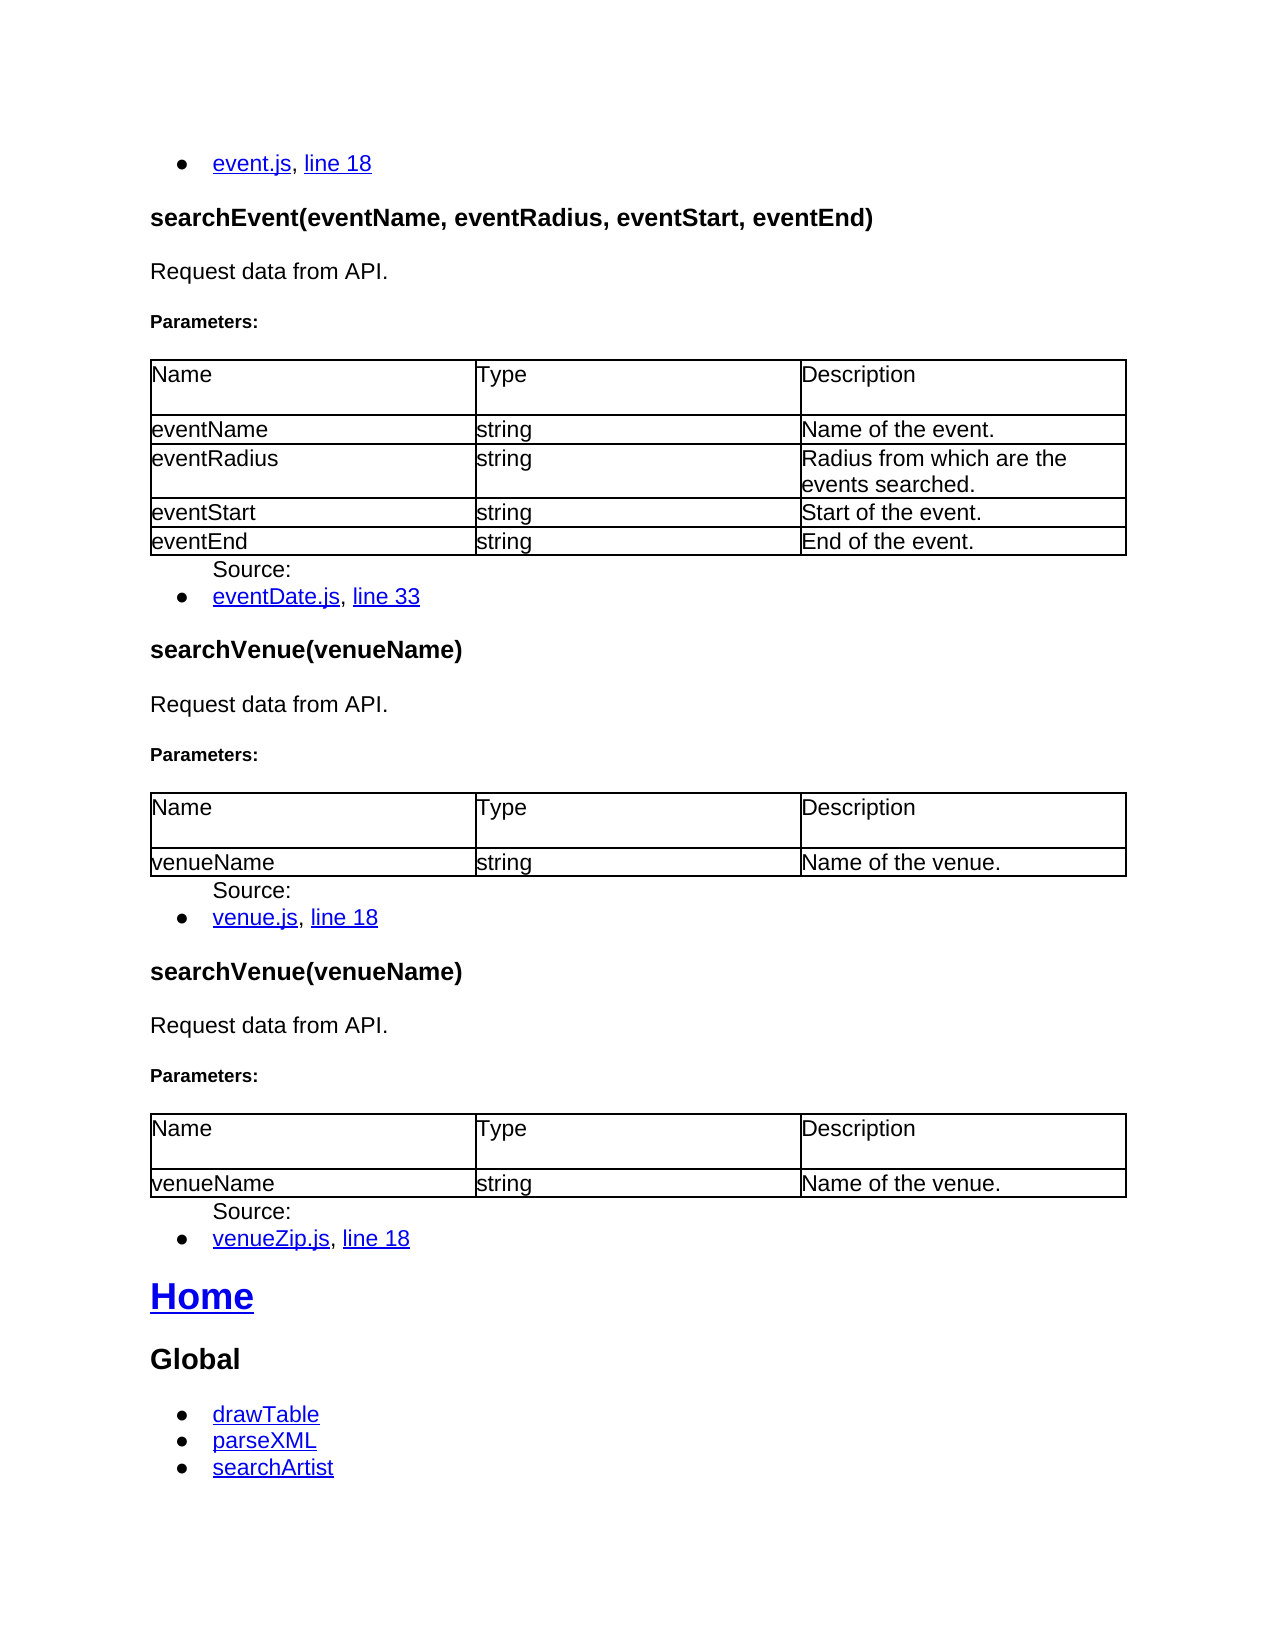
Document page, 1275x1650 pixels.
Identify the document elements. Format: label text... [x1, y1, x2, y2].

table_header Description [802, 361, 1125, 414]
list eventDate.js, line 33 [175, 583, 1125, 609]
table_cell End of the event. [802, 528, 1125, 554]
table_cell Radius from which are the events searched. [802, 445, 1125, 497]
table_header Type [477, 794, 800, 847]
table_header Type [477, 1115, 800, 1168]
table_cell venueName [152, 849, 475, 875]
table_cell string [477, 445, 800, 497]
table_cell venueName [152, 1170, 475, 1196]
subtitle searchVenue(venueName) [150, 636, 1125, 664]
text Request data from API. [150, 1012, 1125, 1038]
table_cell eventStart [152, 499, 475, 526]
text Source: [212, 556, 1125, 583]
list venue.js, line 18 [175, 903, 1125, 930]
table_cell Name of the venue. [802, 1170, 1125, 1196]
table_header Description [802, 1115, 1125, 1168]
table_cell eventEnd [152, 528, 475, 554]
table_header Name [152, 794, 475, 847]
table_cell eventName [152, 416, 475, 442]
table_cell string [477, 1170, 800, 1196]
table_cell string [477, 849, 800, 875]
table_header Description [802, 794, 1125, 847]
subtitle searchEvent(eventName, eventRadius, eventStart, eventEnd) [150, 203, 1125, 232]
table_cell string [477, 499, 800, 526]
list venueZip.js, line 18 [175, 1224, 1125, 1251]
text Request data from API. [150, 258, 1125, 284]
table_cell string [477, 416, 800, 442]
subtitle Home [150, 1274, 1125, 1317]
table_header Name [152, 361, 475, 414]
list event.js, line 18 [175, 150, 1125, 176]
list searchArtist [175, 1454, 1125, 1480]
subtitle Parameters: [150, 1065, 1125, 1086]
subtitle searchVenue(venueName) [150, 956, 1125, 985]
text Source: [212, 1198, 1125, 1224]
subtitle Parameters: [150, 744, 1125, 765]
table_cell Name of the venue. [802, 849, 1125, 875]
table_cell Name of the event. [802, 416, 1125, 442]
table_header Name [152, 1115, 475, 1168]
table_header Type [477, 361, 800, 414]
text Source: [212, 877, 1125, 903]
subtitle Parameters: [150, 311, 1125, 333]
list parseXML [175, 1427, 1125, 1454]
subtitle Global [150, 1342, 1125, 1376]
text Request data from API. [150, 691, 1125, 717]
table_cell Start of the event. [802, 499, 1125, 526]
list drawTable [175, 1401, 1125, 1427]
table_cell eventRadius [152, 445, 475, 497]
table_cell string [477, 528, 800, 554]
